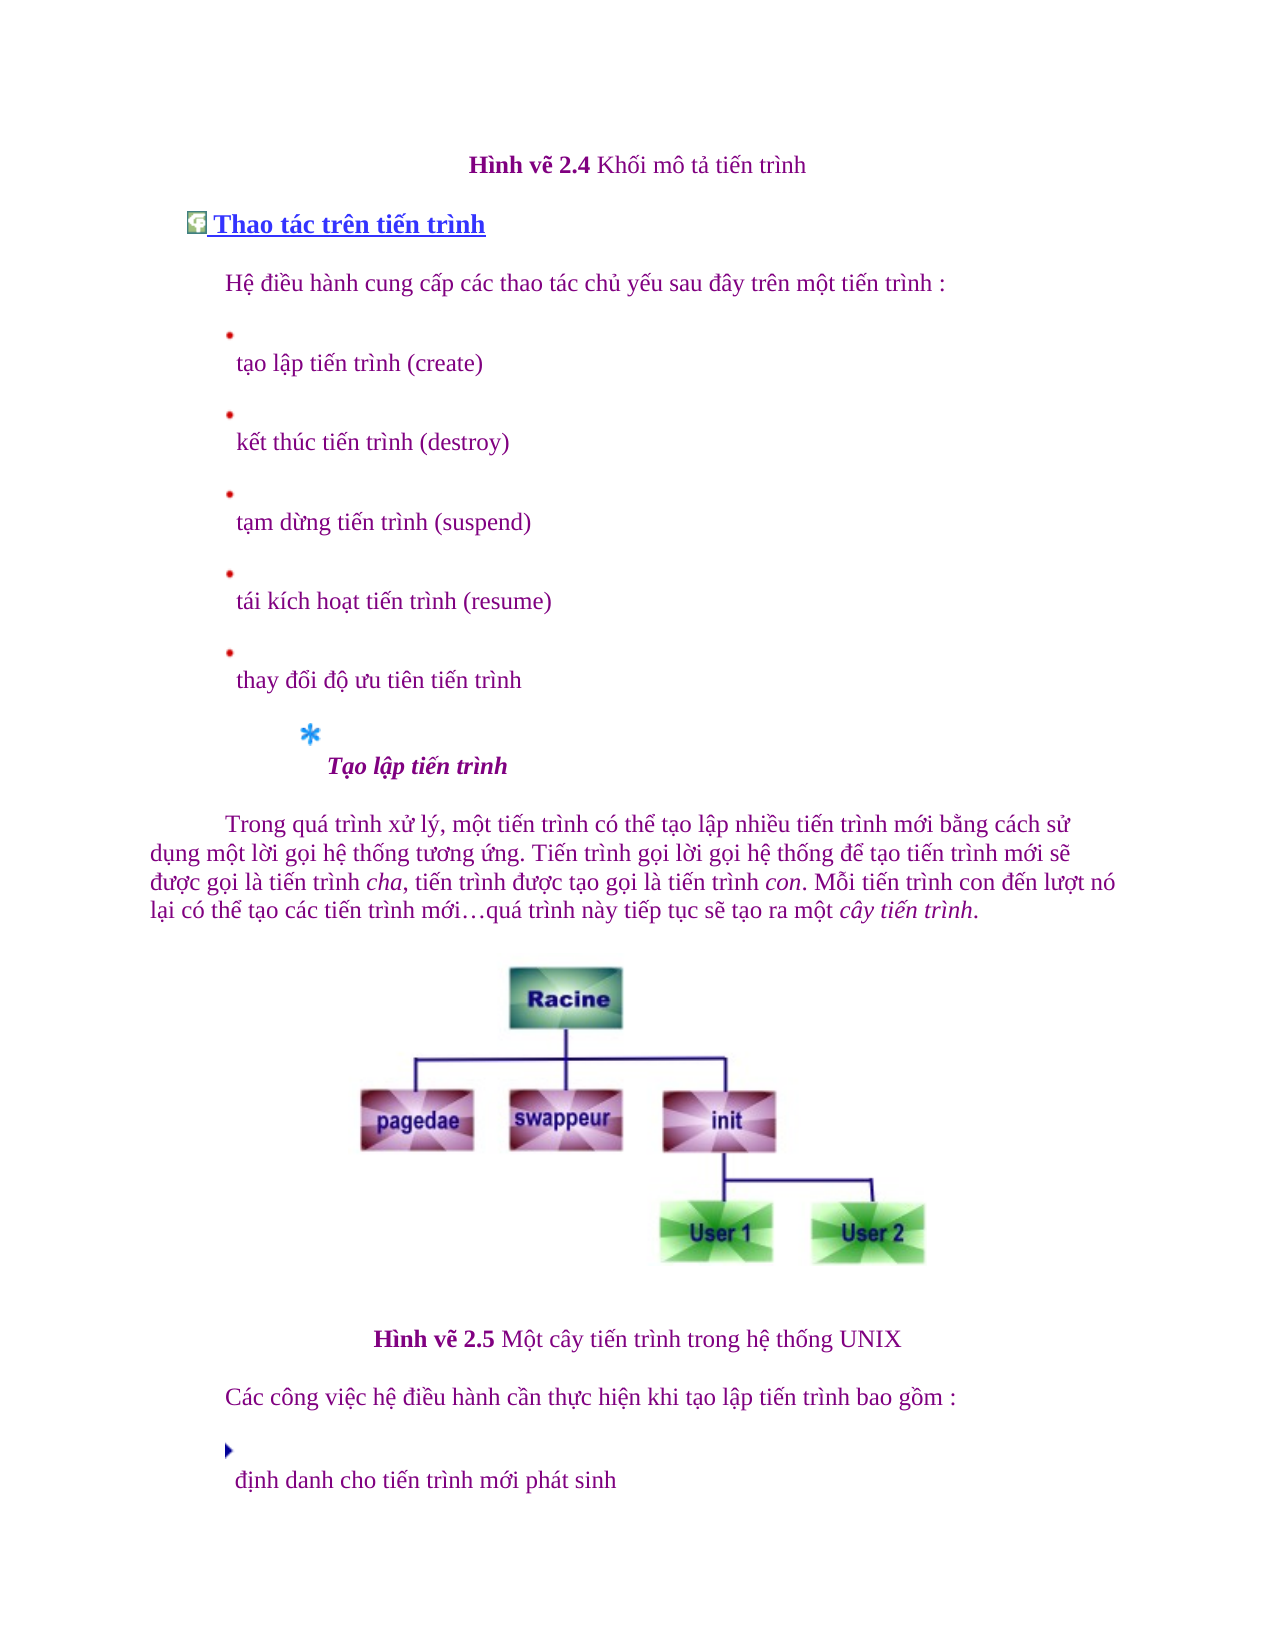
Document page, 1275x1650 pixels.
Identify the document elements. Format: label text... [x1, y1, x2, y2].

picture [225, 643, 236, 660]
picture [225, 485, 236, 501]
text Hình vẽ 2.5 Một cây tiến trình trong hệ thống UNIX [150, 1324, 1125, 1353]
text tạo lập tiến trình (create) [150, 326, 1125, 376]
text Trong quá trình xử lý, một tiến trình có thể tạo lập nhiều tiến trình mới bằng cách sử dụng một lời gọi hệ thống tương ứng. Tiến trình gọi lời gọi hệ thống để tạo tiến trình mới sẽ được gọi là tiến trình cha, tiến trình được tạo gọi là tiến trình con. Mỗi tiến trình con đến lượt nó lại có thể tạo các tiến trình mới…quá trình này tiếp tục sẽ tạo ra một cây tiến trình. [150, 809, 1125, 924]
subtitle Thao tác trên tiến trình [150, 208, 1125, 239]
text Hệ điều hành cung cấp các thao tác chủ yếu sau đây trên một tiến trình : [150, 268, 1125, 297]
picture [348, 953, 927, 1266]
text Hình vẽ 2.4 Khối mô tả tiến trình [150, 150, 1125, 179]
text Các công việc hệ điều hành cần thực hiện khi tạo lập tiến trình bao gồm : [150, 1382, 1125, 1411]
picture [225, 405, 236, 422]
picture [225, 1440, 235, 1459]
text tạm dừng tiến trình (suspend) [150, 485, 1125, 535]
text thay đổi độ ưu tiên tiến trình [150, 644, 1125, 694]
picture [187, 211, 207, 234]
text định danh cho tiến trình mới phát sinh [150, 1440, 1125, 1494]
text Tạo lập tiến trình [225, 723, 1125, 780]
picture [300, 723, 321, 746]
picture [225, 326, 236, 342]
text kết thúc tiến trình (destroy) [150, 406, 1125, 456]
text tái kích hoạt tiến trình (resume) [150, 564, 1125, 615]
picture [225, 564, 236, 581]
